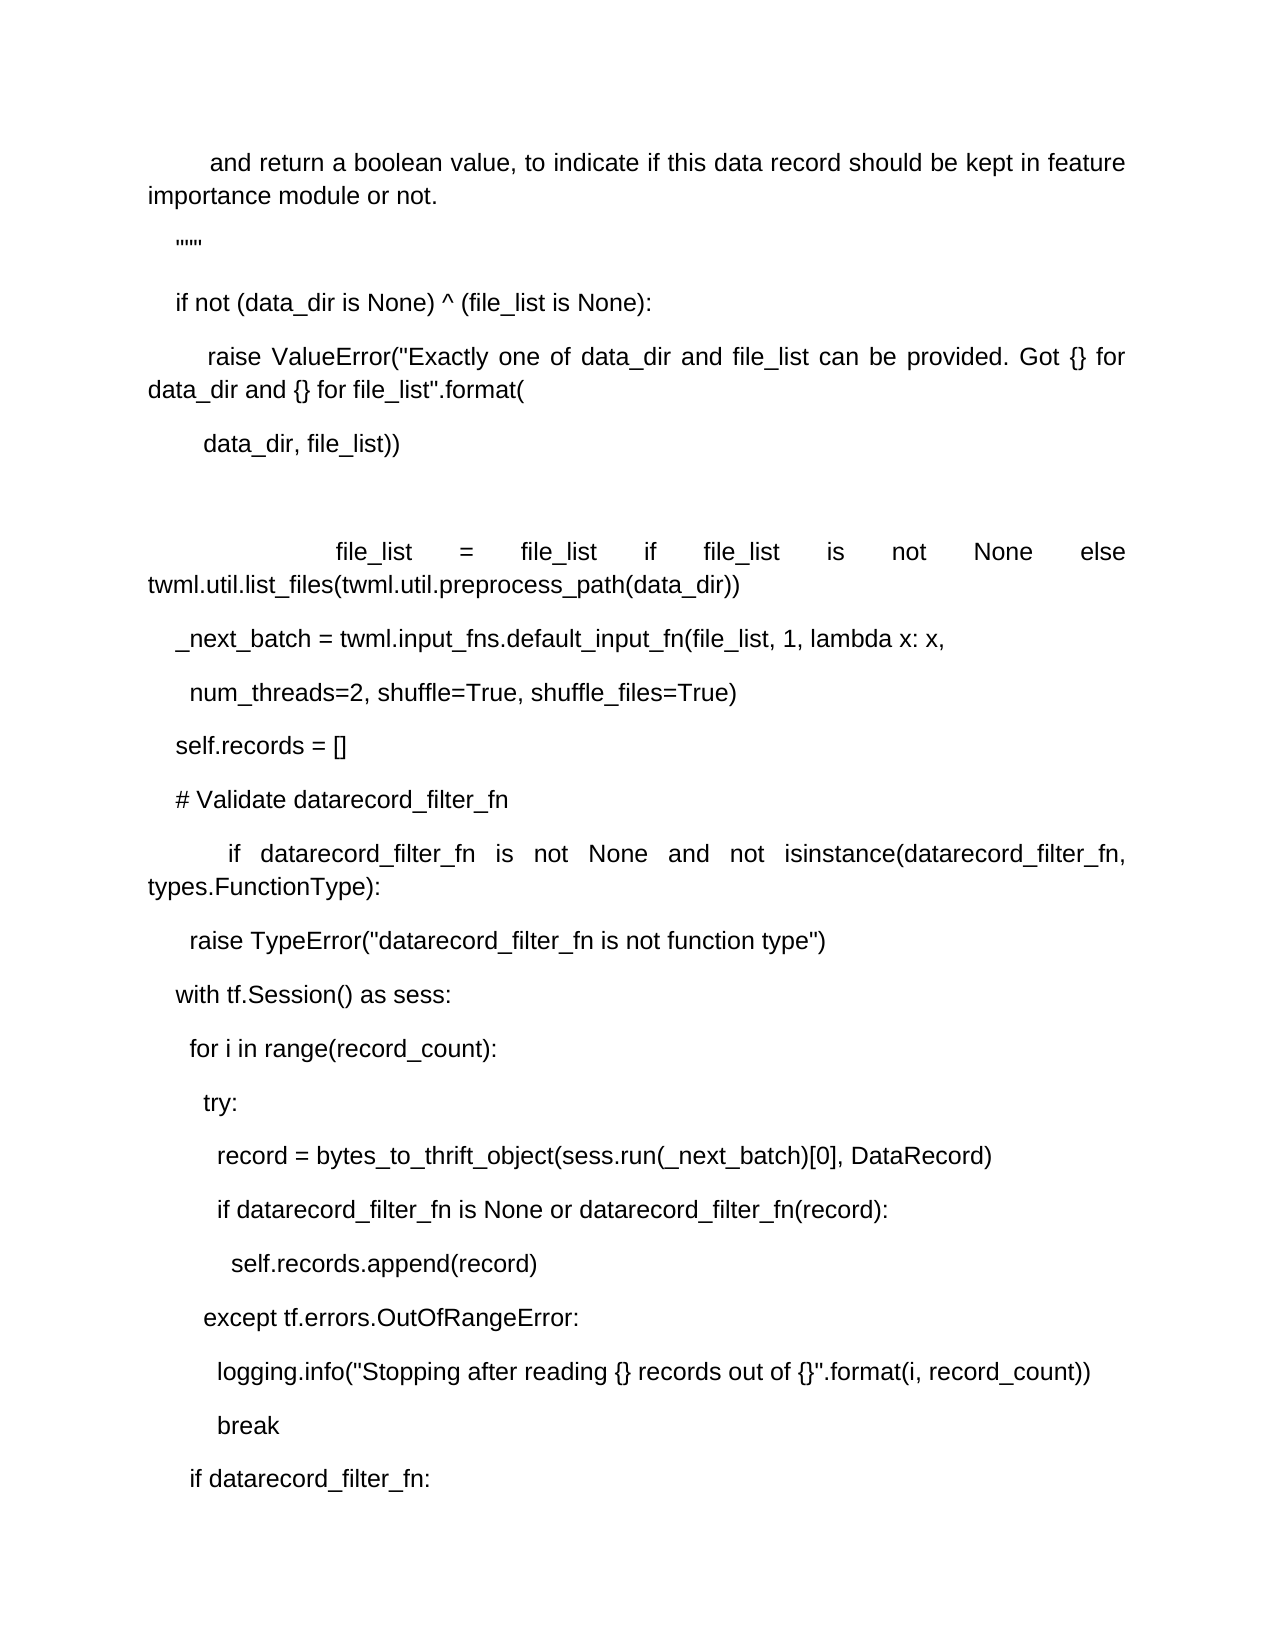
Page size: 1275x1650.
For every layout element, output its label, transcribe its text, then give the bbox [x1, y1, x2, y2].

text # Validate datarecord_filter_fn [148, 785, 1127, 814]
text logging.info("Stopping after reading {} records out of {}".format(i, record_count)) [148, 1357, 1127, 1386]
text if datarecord_filter_fn: [148, 1464, 1127, 1493]
text record = bytes_to_thrift_object(sess.run(_next_batch)[0], DataRecord) [148, 1141, 1127, 1170]
text with tf.Session() as sess: [148, 980, 1127, 1008]
text num_threads=2, shuffle=True, shuffle_files=True) [148, 677, 1127, 706]
text if datarecord_filter_fn is None or datarecord_filter_fn(record): [148, 1195, 1127, 1224]
text if datarecord_filter_fn is not None and not isinstance(datarecord_filter_fn, types.FunctionType): [148, 839, 1127, 901]
text file_list = file_list if file_list is not None else twml.util.list_files(twml.util.preprocess_path(data_dir)) [148, 537, 1127, 598]
text _next_batch = twml.input_fns.default_input_fn(file_list, 1, lambda x: x, [148, 624, 1127, 652]
text break [148, 1411, 1127, 1439]
text self.records.append(record) [148, 1249, 1127, 1278]
text except tf.errors.OutOfRangeError: [148, 1303, 1127, 1332]
text for i in range(record_count): [148, 1034, 1127, 1062]
text and return a boolean value, to indicate if this data record should be kept in feature importance module or not. [148, 148, 1127, 209]
text raise ValueError("Exactly one of data_dir and file_list can be provided. Got {} for data_dir and {} for file_list".format( [148, 342, 1127, 404]
text try: [148, 1087, 1127, 1116]
text raise TypeError("datarecord_filter_fn is not function type") [148, 926, 1127, 955]
text data_dir, file_list)) [148, 429, 1127, 458]
text if not (data_dir is None) ^ (file_list is None): [148, 288, 1127, 317]
text self.records = [] [148, 731, 1127, 760]
text """ [148, 234, 1127, 263]
